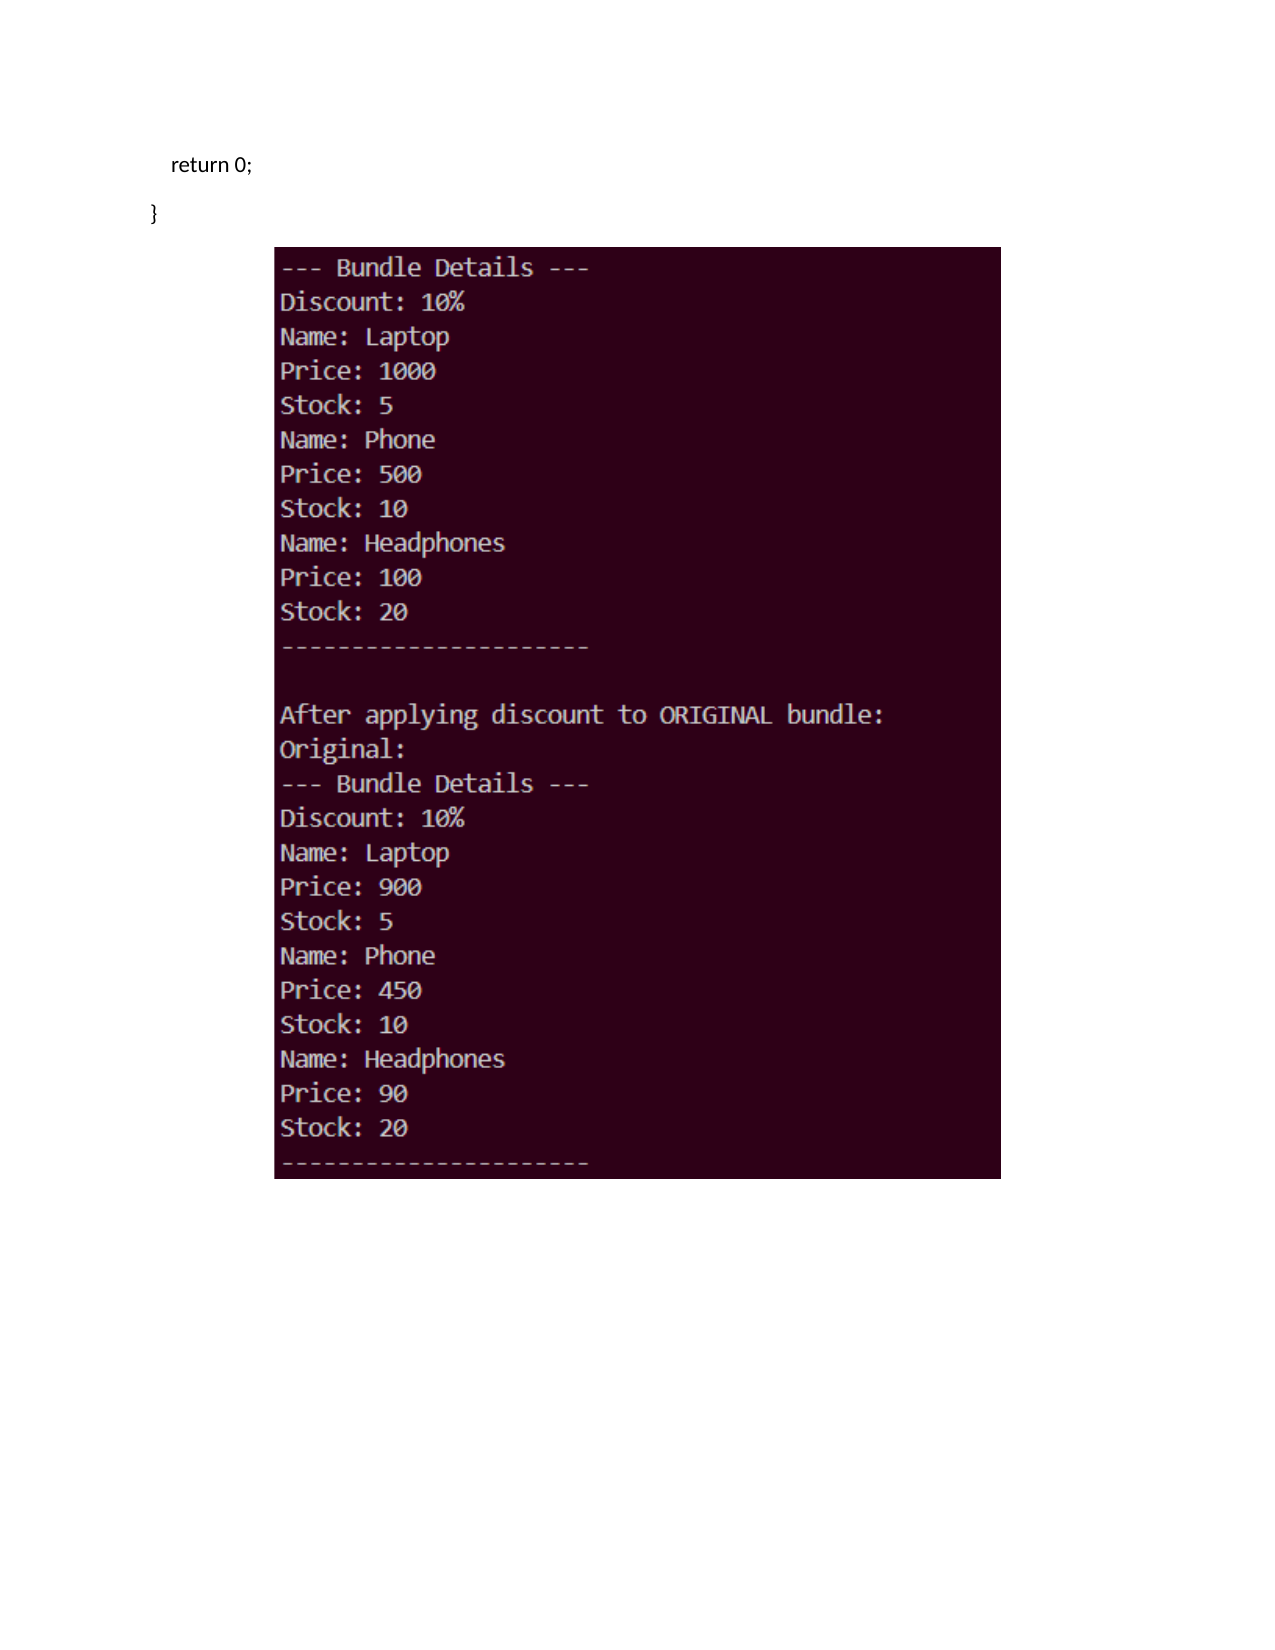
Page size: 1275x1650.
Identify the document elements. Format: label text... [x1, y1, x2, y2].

picture [274, 247, 1001, 1179]
text } [150, 199, 1125, 227]
text return 0; [150, 150, 1125, 178]
